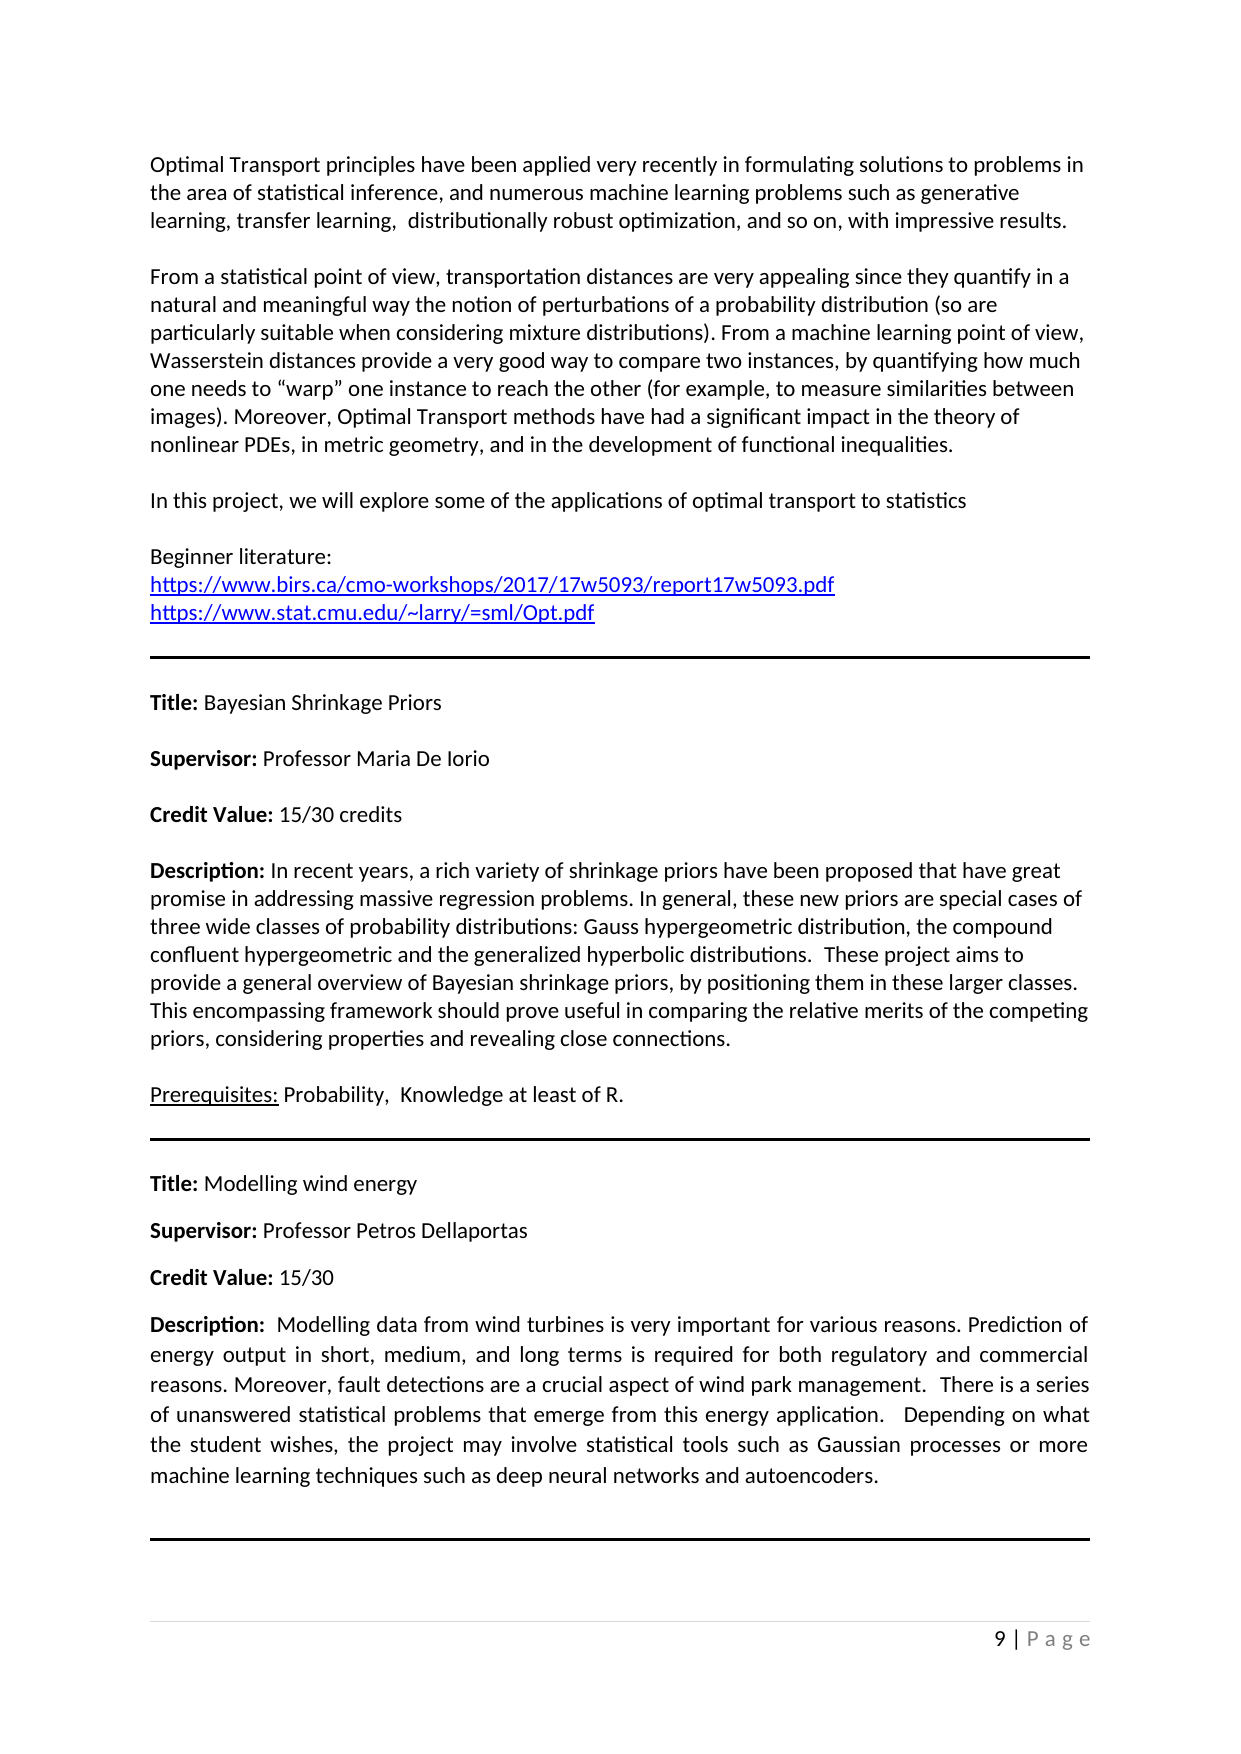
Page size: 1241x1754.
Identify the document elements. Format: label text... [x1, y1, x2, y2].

text Supervisor: Professor Maria De Iorio [150, 744, 1090, 772]
text https://www.stat.cmu.edu/~larry/=sml/Opt.pdf [150, 598, 1090, 626]
text Prerequisites: Probability, Knowledge at least of R. [150, 1080, 1090, 1108]
text Optimal Transport principles have been applied very recently in formulating solutions to problems in the area of statistical inference, and numerous machine learning problems such as generative learning, transfer learning, distributionally robust optimization, and so on, with impressive results. [150, 150, 1090, 234]
text https://www.birs.ca/cmo-workshops/2017/17w5093/report17w5093.pdf [150, 570, 1090, 598]
text Title: Modelling wind energy [150, 1169, 1090, 1197]
text From a statistical point of view, transportation distances are very appealing since they quantify in a natural and meaningful way the notion of perturbations of a probability distribution (so are particularly suitable when considering mixture distributions). From a machine learning point of view, Wasserstein distances provide a very good way to compare two instances, by quantifying how much one needs to “warp” one instance to reach the other (for example, to measure similarities between images). Moreover, Optimal Transport methods have had a significant impact in the theory of nonlinear PDEs, in metric geometry, and in the development of functional inequalities. [150, 262, 1090, 458]
text Credit Value: 15/30 [150, 1263, 1090, 1291]
text Supervisor: Professor Petros Dellaportas [150, 1216, 1090, 1244]
text Description: In recent years, a rich variety of shrinkage priors have been proposed that have great promise in addressing massive regression problems. In general, these new priors are special cases of three wide classes of probability distributions: Gauss hypergeometric distribution, the compound confluent hypergeometric and the generalized hyperbolic distributions. These project aims to provide a general overview of Bayesian shrinkage priors, by positioning them in these larger classes. This encompassing framework should prove useful in comparing the relative merits of the competing priors, considering properties and revealing close connections. [150, 856, 1090, 1052]
text Description: Modelling data from wind turbines is very important for various reasons. Prediction of energy output in short, medium, and long terms is required for both regulatory and commercial reasons. Moreover, fault detections are a crucial aspect of wind park management. There is a series of unanswered statistical problems that emerge from this energy application. Depending on what the student wishes, the project may involve statistical tools such as Gaussian processes or more machine learning techniques such as deep neural networks and autoencoders. [150, 1310, 1090, 1489]
text Beginner literature: [150, 542, 1090, 570]
text Credit Value: 15/30 credits [150, 800, 1090, 828]
text In this project, we will explore some of the applications of optimal transport to statistics [150, 486, 1090, 514]
text Title: Bayesian Shrinkage Priors [150, 688, 1090, 716]
